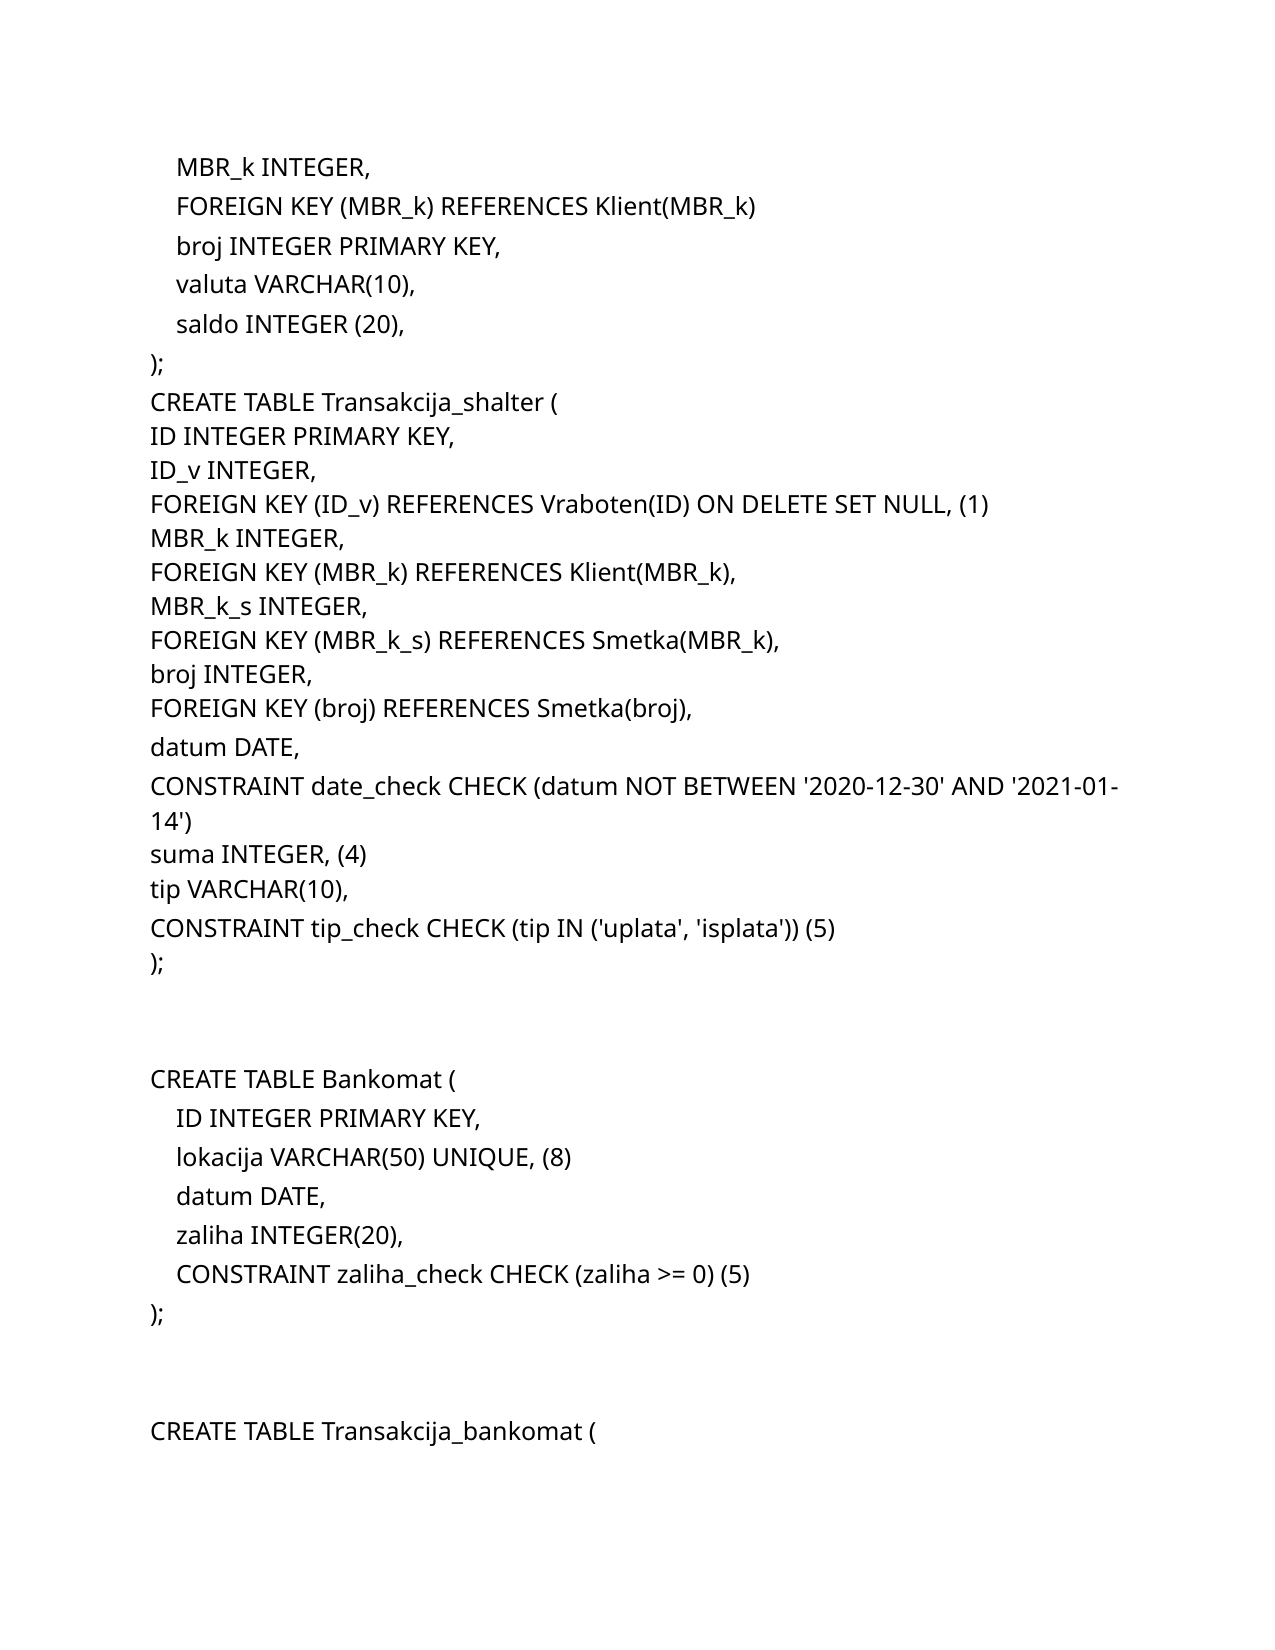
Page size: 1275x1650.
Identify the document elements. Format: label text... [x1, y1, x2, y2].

text saldo INTEGER (20), [150, 306, 1125, 340]
text CONSTRAINT tip_check CHECK (tip IN ('uplata', 'isplata')) (5) ); [150, 910, 1125, 978]
text CONSTRAINT zaliha_check CHECK (zaliha >= 0) (5) [150, 1257, 1125, 1291]
text ); [150, 345, 1125, 379]
text datum DATE, [150, 1179, 1125, 1213]
text zaliha INTEGER(20), [150, 1218, 1125, 1252]
text MBR_k INTEGER, [150, 150, 1125, 184]
text FOREIGN KEY (MBR_k) REFERENCES Klient(MBR_k) [150, 189, 1125, 223]
text ); [150, 1296, 1125, 1330]
text datum DATE, [150, 730, 1125, 764]
text CREATE TABLE Transakcija_bankomat ( [150, 1413, 1125, 1447]
text valuta VARCHAR(10), [150, 267, 1125, 301]
text lokacija VARCHAR(50) UNIQUE, (8) [150, 1140, 1125, 1174]
text CREATE TABLE Bankomat ( [150, 1062, 1125, 1096]
text CONSTRAINT date_check CHECK (datum NOT BETWEEN '2020-12-30' AND '2021-01-14') suma INTEGER, (4) tip VARCHAR(10), [150, 769, 1125, 905]
text ID INTEGER PRIMARY KEY, [150, 1101, 1125, 1135]
text broj INTEGER PRIMARY KEY, [150, 228, 1125, 262]
text CREATE TABLE Transakcija_shalter ( ID INTEGER PRIMARY KEY, ID_v INTEGER, FOREIGN KEY (ID_v) REFERENCES Vraboten(ID) ON DELETE SET NULL, (1) MBR_k INTEGER, FOREIGN KEY (MBR_k) REFERENCES Klient(MBR_k), MBR_k_s INTEGER, FOREIGN KEY (MBR_k_s) REFERENCES Smetka(MBR_k), broj INTEGER, FOREIGN KEY (broj) REFERENCES Smetka(broj), [150, 384, 1125, 725]
